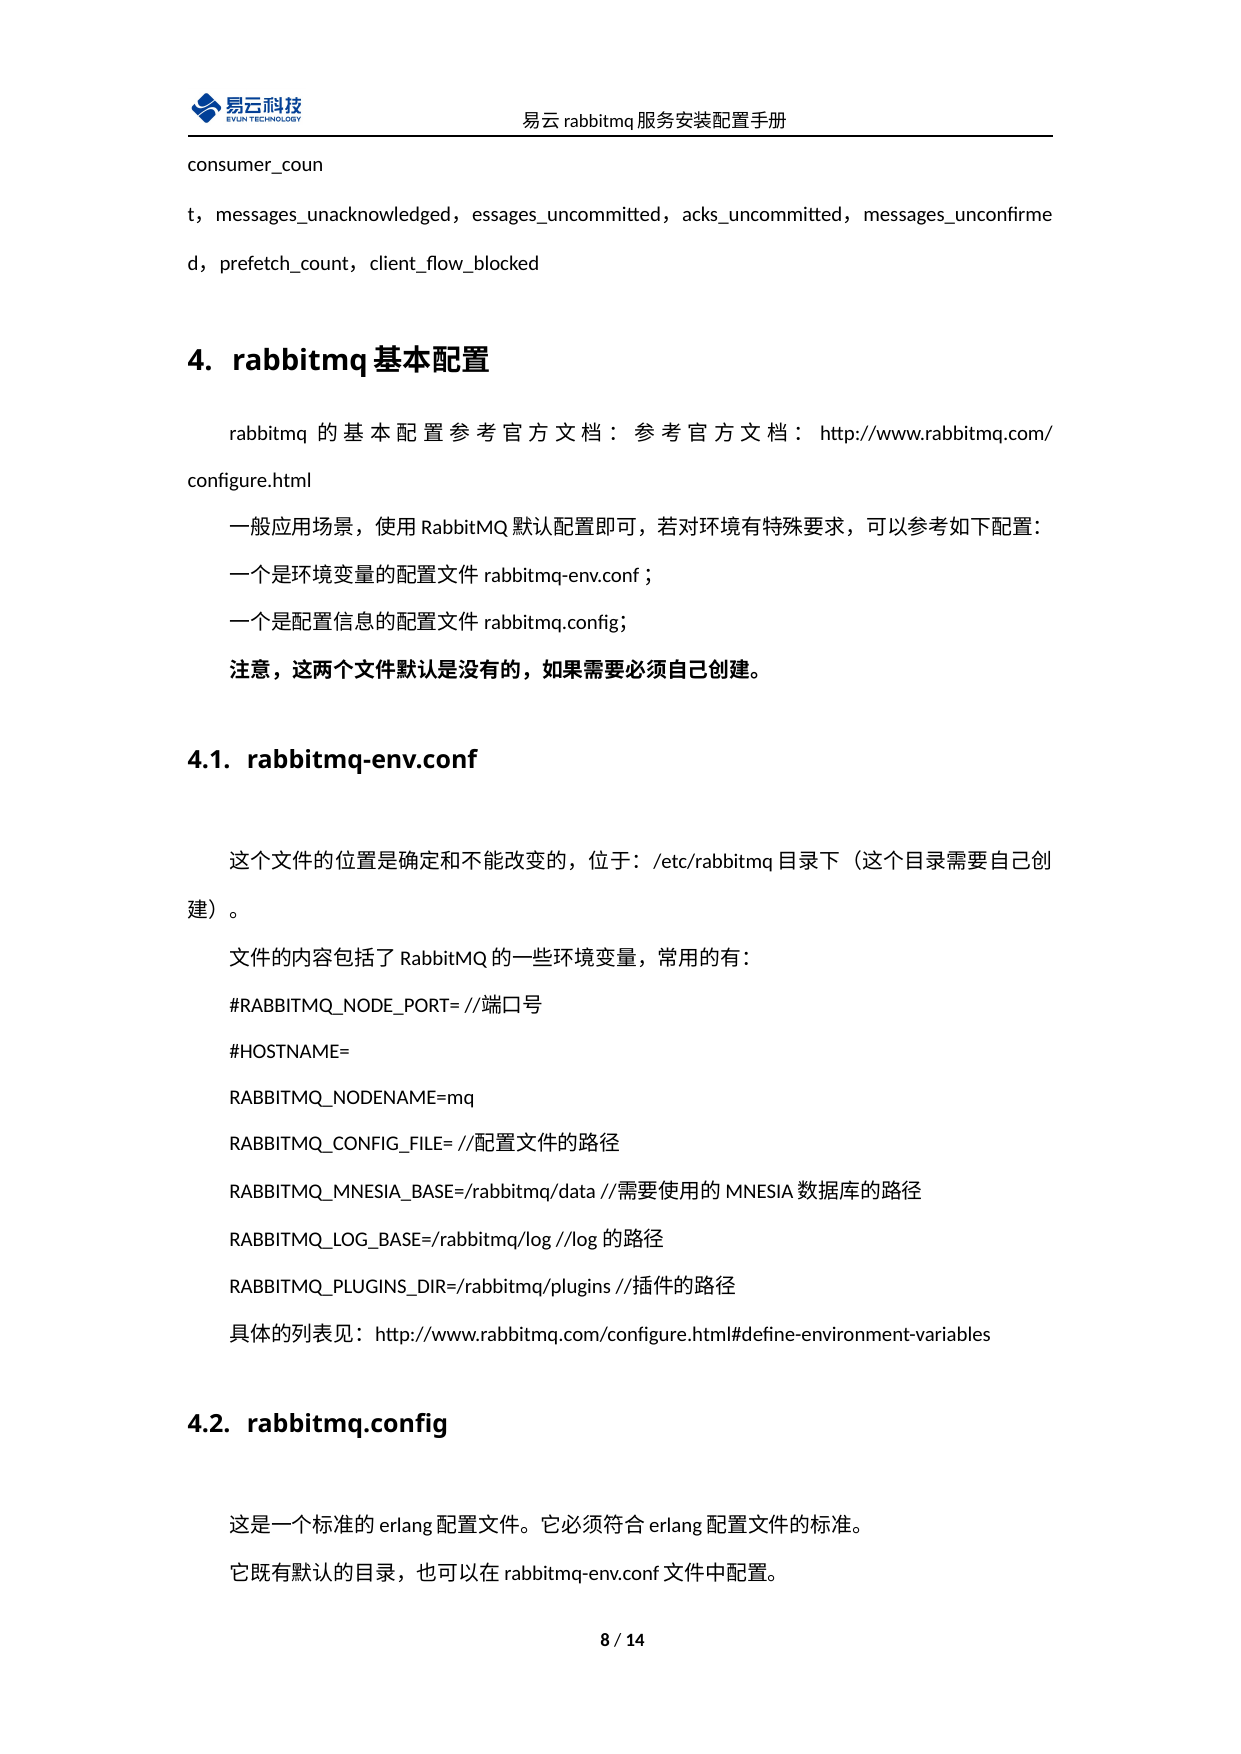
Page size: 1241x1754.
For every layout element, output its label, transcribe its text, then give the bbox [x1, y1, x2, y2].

text RABBITMQ_NODENAME=mq [187, 1080, 1053, 1113]
subtitle rabbitmq-env.conf [187, 727, 1053, 792]
text RABBITMQ_CONFIG_FILE= //配置文件的路径 [187, 1126, 1053, 1158]
text rabbitmq的基本配置参考官方文档：参考官方文档：http://www.rabbitmq.com/configure.html [187, 415, 1053, 496]
text 它既有默认的目录，也可以在rabbitmq-env.conf文件中配置。 [187, 1555, 1053, 1588]
picture [187, 88, 307, 128]
text 注意，这两个文件默认是没有的，如果需要必须自己创建。 [187, 652, 1053, 684]
text 这是一个标准的erlang配置文件。它必须符合erlang配置文件的标准。 [187, 1507, 1053, 1540]
text #RABBITMQ_NODE_PORT= //端口号 [187, 987, 1053, 1020]
text 一个是配置信息的配置文件 rabbitmq.config； [187, 604, 1053, 637]
text 文件的内容包括了RabbitMQ的一些环境变量，常用的有： [187, 940, 1053, 972]
text 一般应用场景，使用RabbitMQ默认配置即可，若对环境有特殊要求，可以参考如下配置： [187, 509, 1053, 542]
text 这个文件的位置是确定和不能改变的，位于：/etc/rabbitmq目录下（这个目录需要自己创建）。 [187, 843, 1053, 925]
text RABBITMQ_MNESIA_BASE=/rabbitmq/data //需要使用的MNESIA数据库的路径 [187, 1173, 1053, 1206]
text #HOSTNAME= [187, 1035, 1053, 1068]
subtitle rabbitmq.config [187, 1391, 1053, 1456]
text RABBITMQ_LOG_BASE=/rabbitmq/log //log的路径 [187, 1221, 1053, 1253]
subtitle rabbitmq基本配置 [187, 325, 1053, 390]
text 具体的列表见：http://www.rabbitmq.com/configure.html#define-environment-variables [187, 1316, 1053, 1348]
text RABBITMQ_PLUGINS_DIR=/rabbitmq/plugins //插件的路径 [187, 1268, 1053, 1301]
text 一个是环境变量的配置文件 rabbitmq-env.conf ； [187, 557, 1053, 589]
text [187, 148, 1053, 278]
